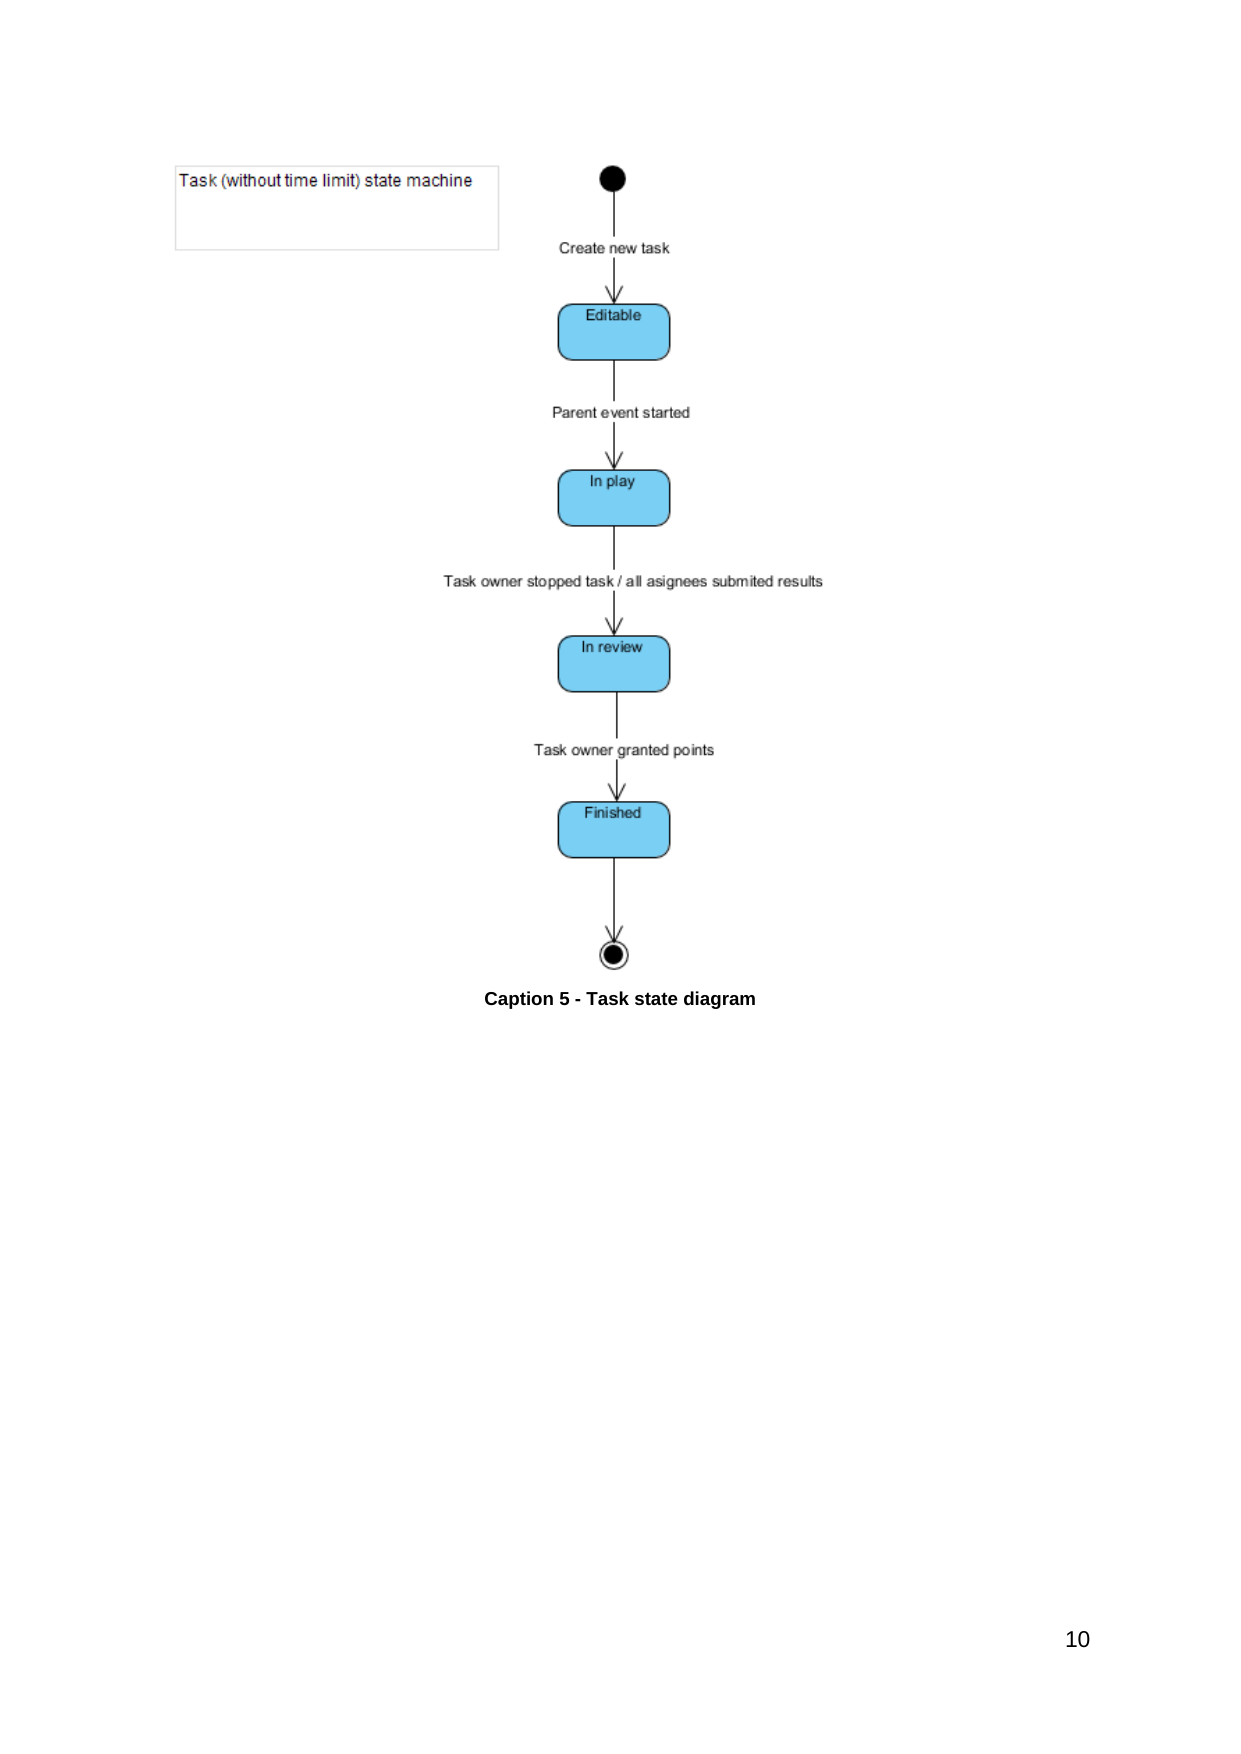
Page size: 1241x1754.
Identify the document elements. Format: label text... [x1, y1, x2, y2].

picture [150, 150, 1090, 984]
text Caption 5 - Task state diagram [150, 988, 1090, 1009]
